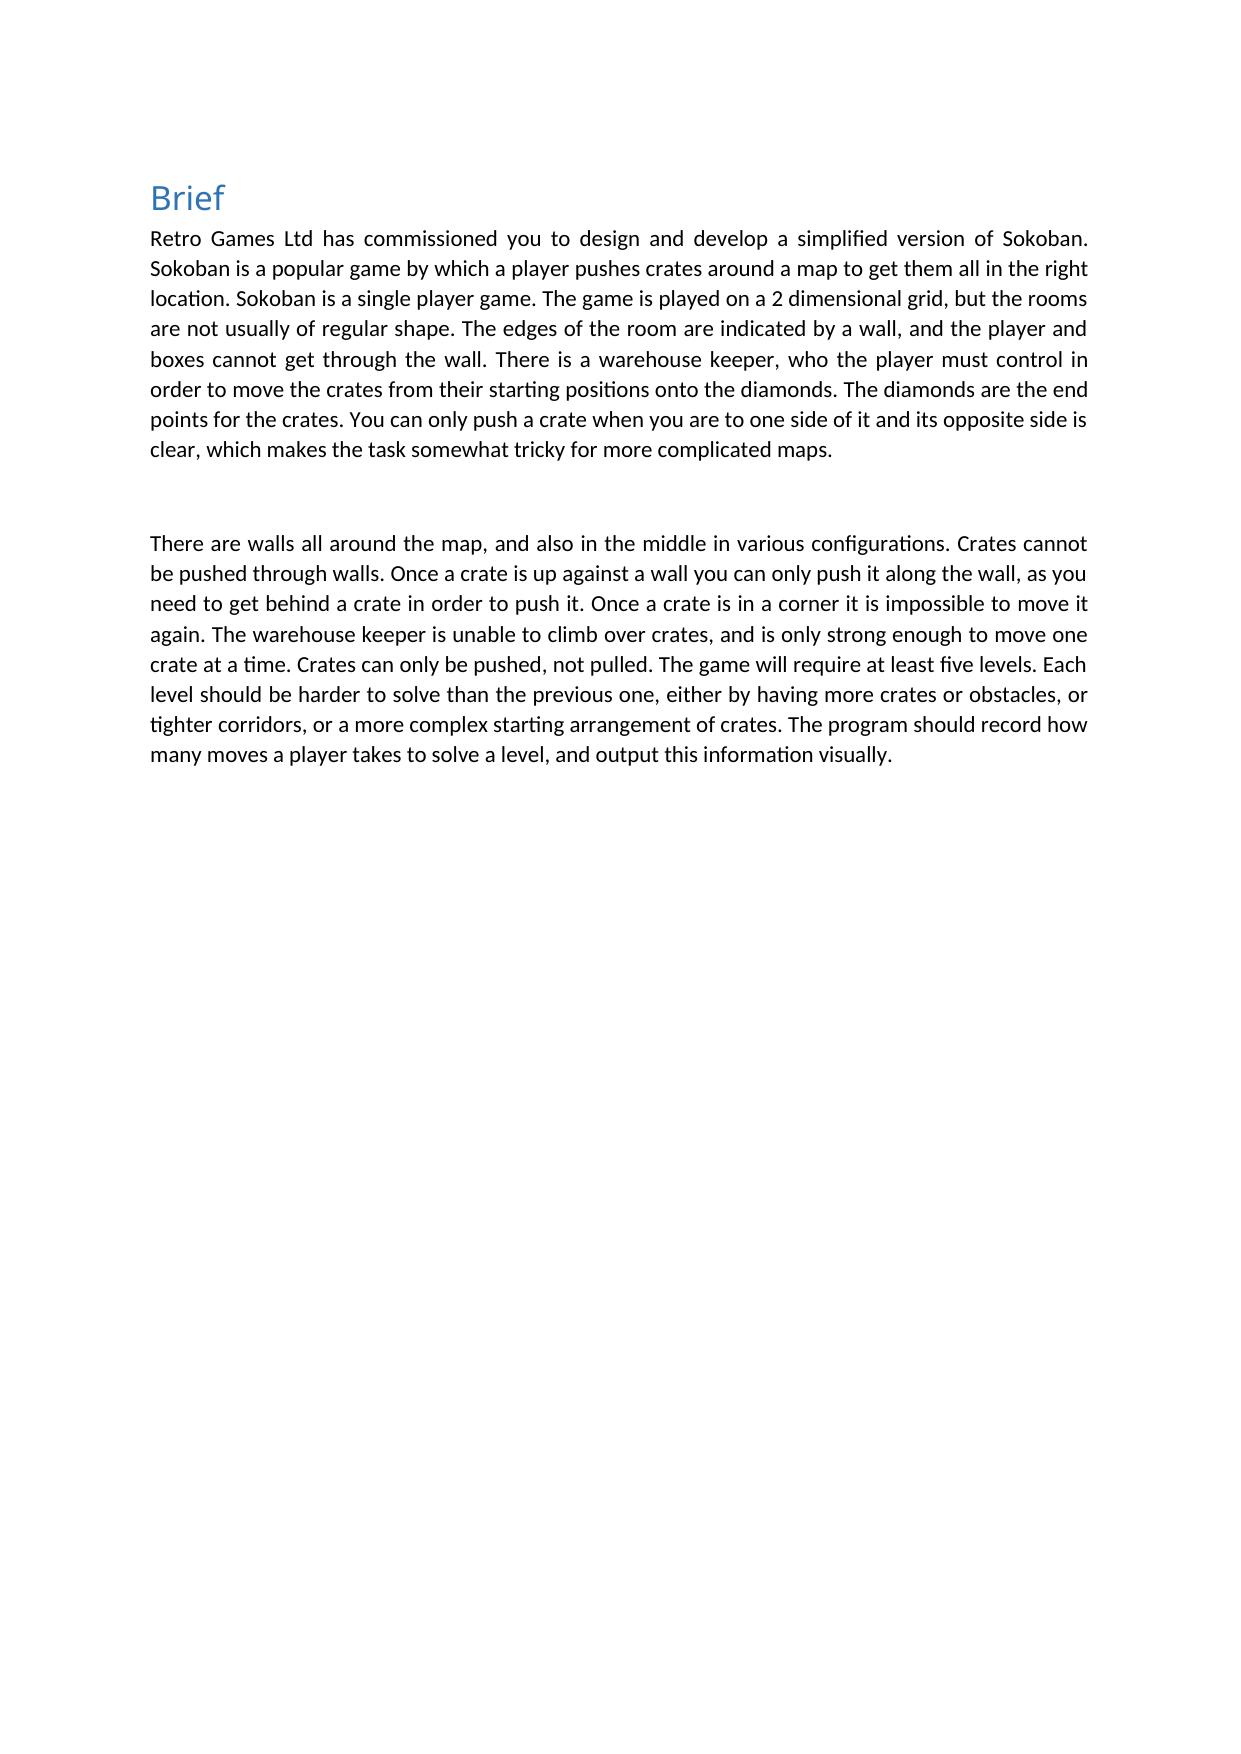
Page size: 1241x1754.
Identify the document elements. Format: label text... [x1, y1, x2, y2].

subtitle Brief [150, 175, 1090, 220]
text Retro Games Ltd has commissioned you to design and develop a simplified version of Sokoban. Sokoban is a popular game by which a player pushes crates around a map to get them all in the right location. Sokoban is a single player game. The game is played on a 2 dimensional grid, but the rooms are not usually of regular shape. The edges of the room are indicated by a wall, and the player and boxes cannot get through the wall. There is a warehouse keeper, who the player must control in order to move the crates from their starting positions onto the diamonds. The diamonds are the end points for the crates. You can only push a crate when you are to one side of it and its opposite side is clear, which makes the task somewhat tricky for more complicated maps. [150, 224, 1090, 463]
text There are walls all around the map, and also in the middle in various configurations. Crates cannot be pushed through walls. Once a crate is up against a wall you can only push it along the wall, as you need to get behind a crate in order to push it. Once a crate is in a corner it is impossible to move it again. The warehouse keeper is unable to climb over crates, and is only strong enough to move one crate at a time. Crates can only be pushed, not pulled. The game will require at least five levels. Each level should be harder to solve than the previous one, either by having more crates or obstacles, or tighter corridors, or a more complex starting arrangement of crates. The program should record how many moves a player takes to solve a level, and output this information visually. [150, 529, 1090, 769]
